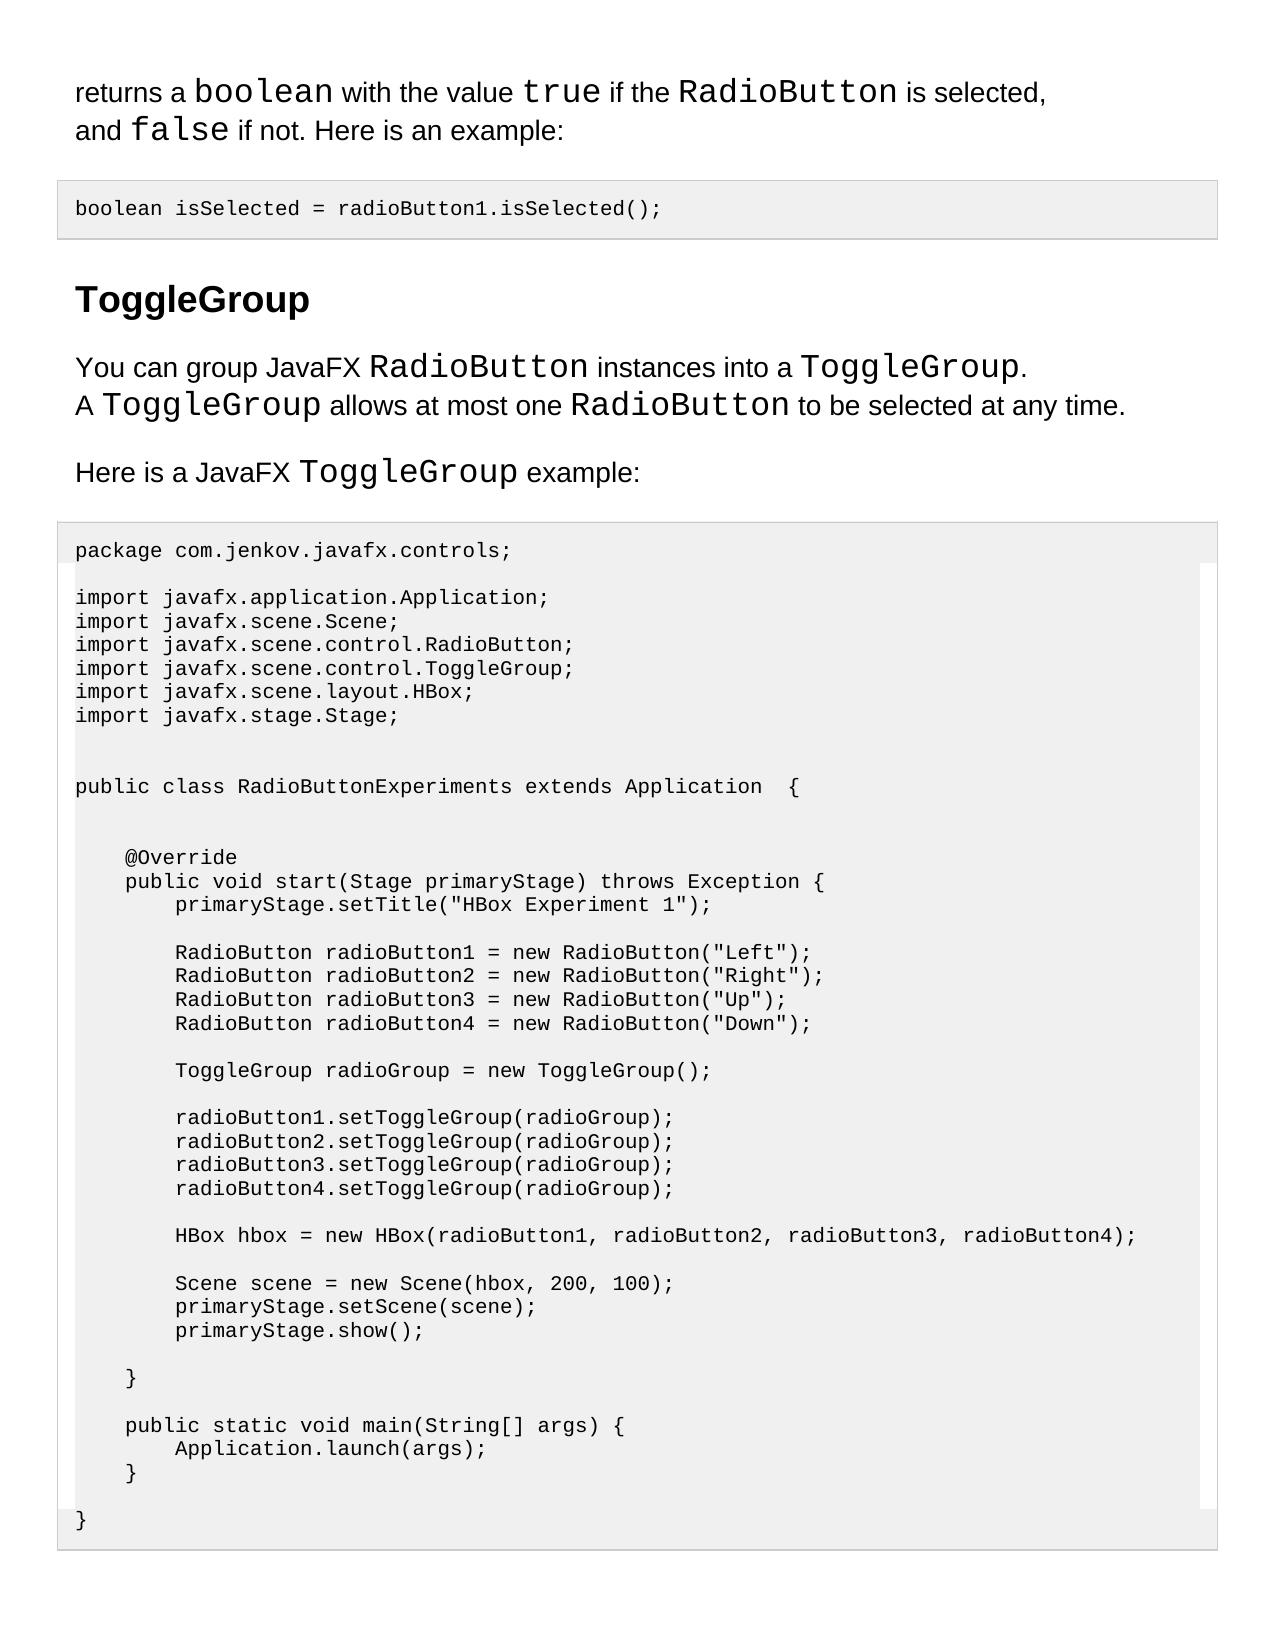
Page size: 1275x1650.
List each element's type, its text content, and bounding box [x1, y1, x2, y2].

text } [58, 1491, 1217, 1549]
text RadioButton radioButton3 = new RadioButton("Up"); [75, 989, 1200, 1013]
text public class RadioButtonExperiments extends Application { [75, 776, 1200, 800]
text Here is a JavaFX ToggleGroup example: [75, 454, 1200, 492]
text Application.launch(args); [75, 1438, 1200, 1462]
text RadioButton radioButton4 = new RadioButton("Down"); [75, 1013, 1200, 1036]
text import javafx.scene.control.RadioButton; [75, 634, 1200, 658]
text Scene scene = new Scene(hbox, 200, 100); [75, 1273, 1200, 1296]
text RadioButton radioButton2 = new RadioButton("Right"); [75, 965, 1200, 989]
text boolean isSelected = radioButton1.isSelected(); [58, 181, 1217, 238]
text radioButton3.setToggleGroup(radioGroup); [75, 1154, 1200, 1178]
text primaryStage.show(); [75, 1320, 1200, 1344]
text radioButton1.setToggleGroup(radioGroup); [75, 1107, 1200, 1131]
text primaryStage.setScene(scene); [75, 1296, 1200, 1320]
text radioButton4.setToggleGroup(radioGroup); [75, 1178, 1200, 1202]
text @Override [75, 847, 1200, 871]
text You can group JavaFX RadioButton instances into a ToggleGroup. A ToggleGroup allows at most one RadioButton to be selected at any time. [75, 350, 1200, 425]
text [75, 75, 1200, 151]
text import javafx.application.Application; [75, 587, 1200, 611]
text public void start(Stage primaryStage) throws Exception { [75, 871, 1200, 894]
text ToggleGroup [75, 277, 1200, 321]
text HBox hbox = new HBox(radioButton1, radioButton2, radioButton3, radioButton4); [75, 1225, 1200, 1249]
text } [75, 1462, 1200, 1486]
text import javafx.stage.Stage; [75, 705, 1200, 729]
text import javafx.scene.Scene; [75, 611, 1200, 634]
text radioButton2.setToggleGroup(radioGroup); [75, 1131, 1200, 1154]
text } [75, 1367, 1200, 1391]
text ToggleGroup radioGroup = new ToggleGroup(); [75, 1060, 1200, 1083]
text RadioButton radioButton1 = new RadioButton("Left"); [75, 942, 1200, 965]
text import javafx.scene.control.ToggleGroup; [75, 658, 1200, 682]
text primaryStage.setTitle("HBox Experiment 1"); [75, 894, 1200, 918]
text public static void main(String[] args) { [75, 1414, 1200, 1438]
text import javafx.scene.layout.HBox; [75, 682, 1200, 705]
text package com.jenkov.javafx.controls; [58, 523, 1217, 563]
